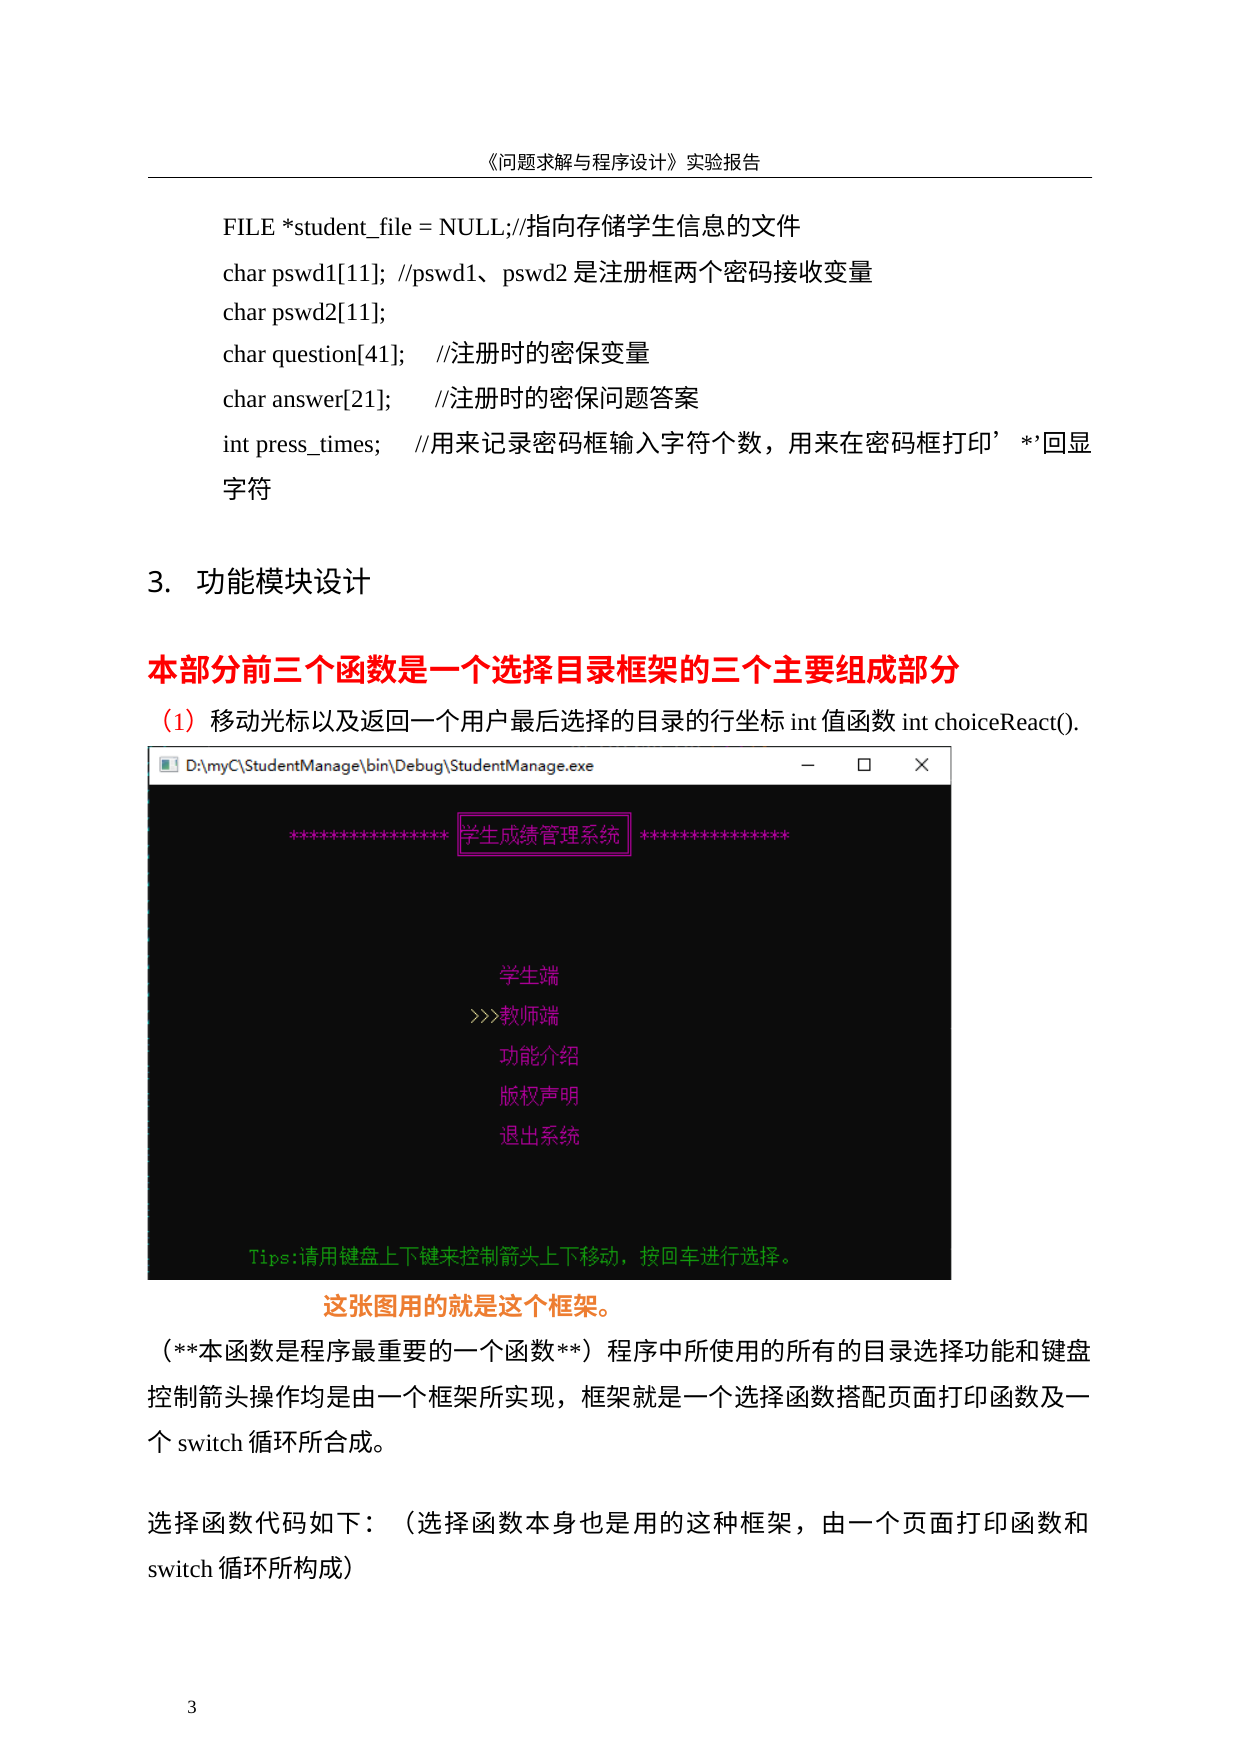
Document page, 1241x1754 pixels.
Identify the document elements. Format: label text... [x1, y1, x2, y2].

text char question[41]; //注册时的密保变量 [223, 333, 1092, 369]
text char pswd1[11]; //pswd1、pswd2是注册框两个密码接收变量 [223, 252, 1092, 288]
text int press_times; //用来记录密码框输入字符个数，用来在密码框打印’*’回显字符 [223, 424, 1092, 506]
text 本部分前三个函数是一个选择目录框架的三个主要组成部分 [148, 645, 1092, 690]
text FILE *student_file = NULL;//指向存储学生信息的文件 [223, 207, 1092, 243]
text （1）移动光标以及返回一个用户最后选择的目录的行坐标int值函数int choiceReact(). [148, 701, 1092, 738]
text char pswd2[11]; [223, 297, 1092, 326]
text char answer[21]; //注册时的密保问题答案 [223, 379, 1092, 415]
text （**本函数是程序最重要的一个函数**）程序中所使用的所有的目录选择功能和键盘控制箭头操作均是由一个框架所实现，框架就是一个选择函数搭配页面打印函数及一个switch循环所合成。 [148, 1332, 1092, 1459]
subtitle 功能模块设计 [147, 558, 1092, 601]
text 这张图用的就是这个框架。 [148, 1286, 1092, 1323]
picture [147, 746, 952, 1280]
text 选择函数代码如下：（选择函数本身也是用的这种框架，由一个页面打印函数和switch循环所构成） [148, 1504, 1092, 1585]
